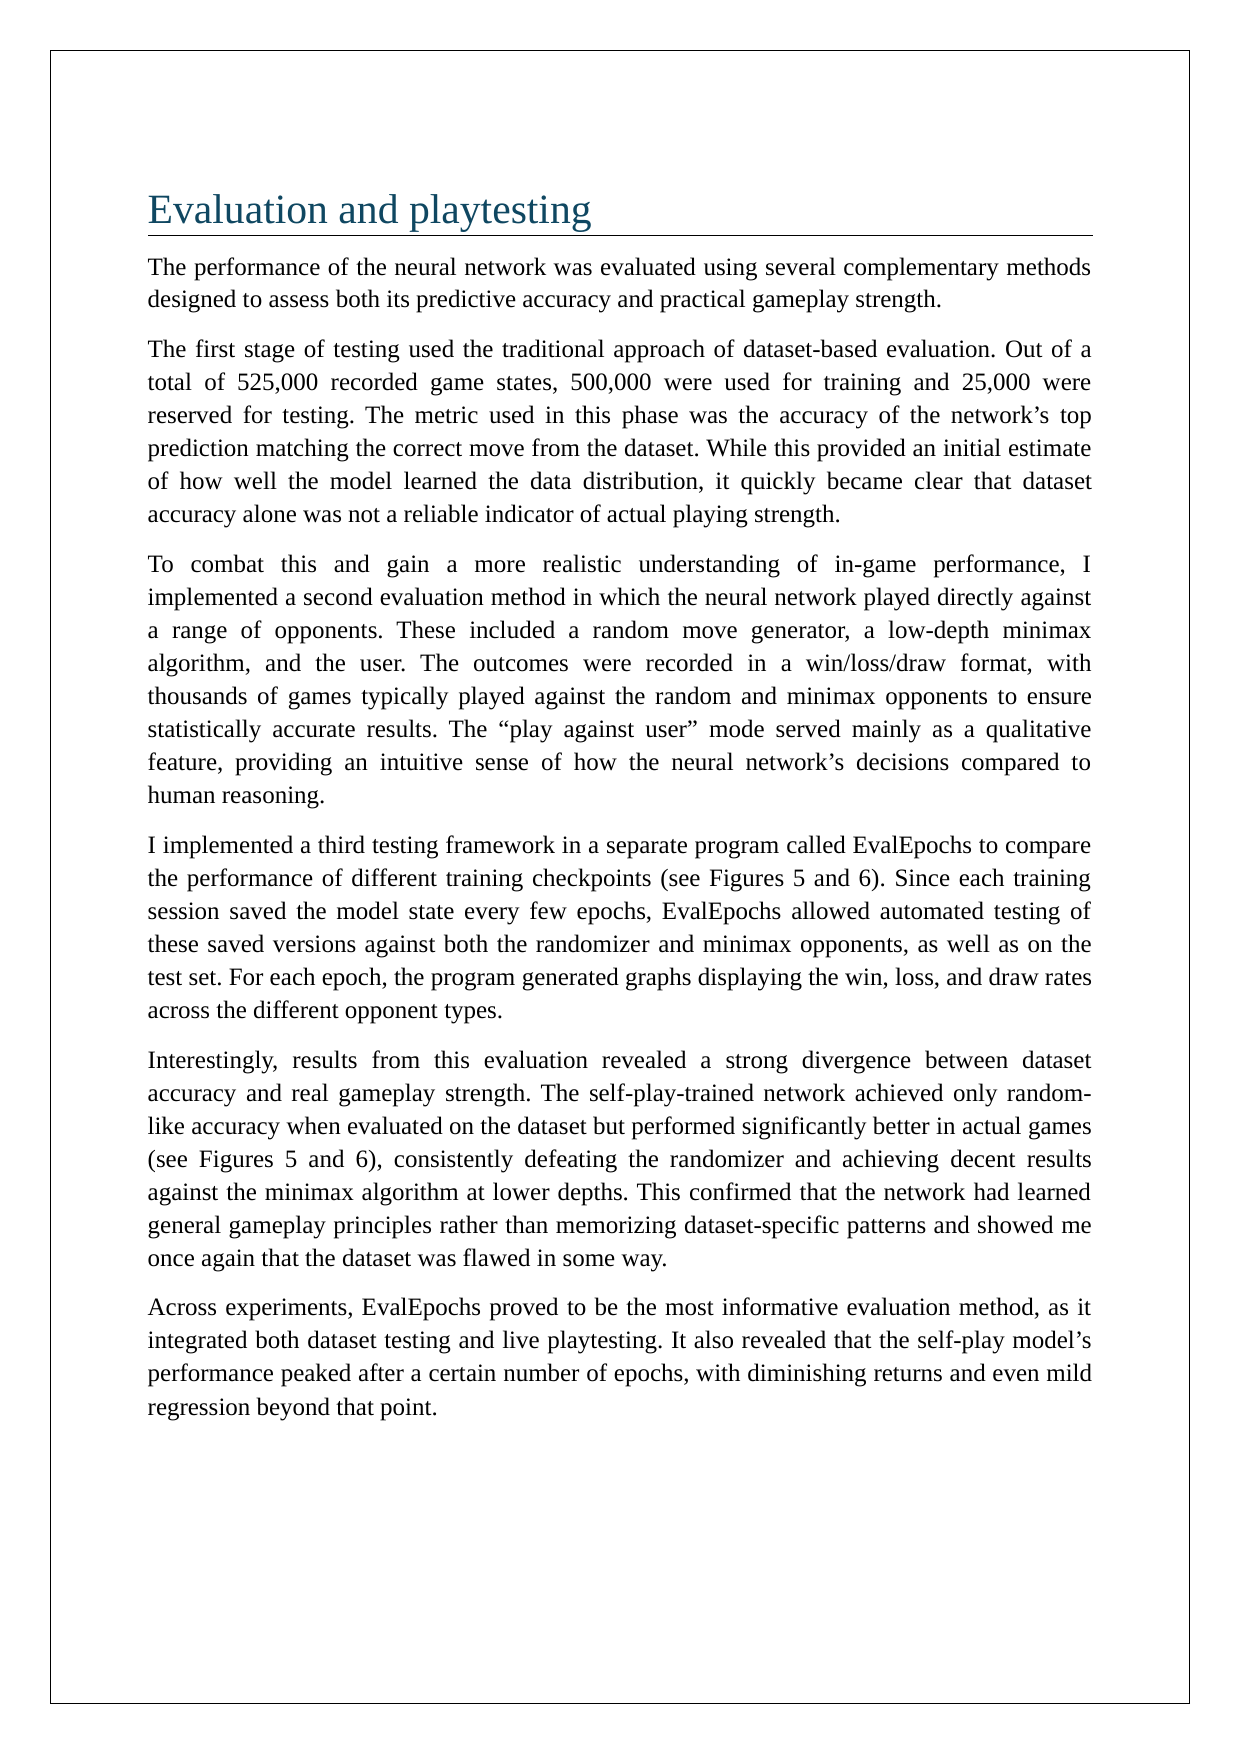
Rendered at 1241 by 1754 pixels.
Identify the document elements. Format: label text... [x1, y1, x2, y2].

text I implemented a third testing framework in a separate program called EvalEpochs to compare the performance of different training checkpoints (see Figures 5 and 6). Since each training session saved the model state every few epochs, EvalEpochs allowed automated testing of these saved versions against both the randomizer and minimax opponents, as well as on the test set. For each epoch, the program generated graphs displaying the win, loss, and draw rates across the different opponent types. [147, 830, 1093, 1024]
text To combat this and gain a more realistic understanding of in-game performance, I implemented a second evaluation method in which the neural network played directly against a range of opponents. These included a random move generator, a low-depth minimax algorithm, and the user. The outcomes were recorded in a win/loss/draw format, with thousands of games typically played against the random and minimax opponents to ensure statistically accurate results. The “play against user” mode served mainly as a qualitative feature, providing an intuitive sense of how the neural network’s decisions compared to human reasoning. [147, 549, 1093, 809]
text Interestingly, results from this evaluation revealed a strong divergence between dataset accuracy and real gameplay strength. The self-play-trained network achieved only random-like accuracy when evaluated on the dataset but performed significantly better in actual games (see Figures 5 and 6), consistently defeating the randomizer and achieving decent results against the minimax algorithm at lower depths. This confirmed that the network had learned general gameplay principles rather than memorizing dataset-specific patterns and showed me once again that the dataset was flawed in some way. [147, 1045, 1093, 1272]
text Across experiments, EvalEpochs proved to be the most informative evaluation method, as it integrated both dataset testing and live playtesting. It also revealed that the self-play model’s performance peaked after a certain number of epochs, with diminishing returns and even mild regression beyond that point. [147, 1292, 1093, 1420]
subtitle Evaluation and playtesting [147, 185, 1093, 236]
text The first stage of testing used the traditional approach of dataset-based evaluation. Out of a total of 525,000 recorded game states, 500,000 were used for training and 25,000 were reserved for testing. The metric used in this phase was the accuracy of the network’s top prediction matching the correct move from the dataset. While this provided an initial estimate of how well the model learned the data distribution, it quickly became clear that dataset accuracy alone was not a reliable indicator of actual playing strength. [147, 334, 1093, 528]
text The performance of the neural network was evaluated using several complementary methods designed to assess both its predictive accuracy and practical gameplay strength. [147, 252, 1093, 313]
